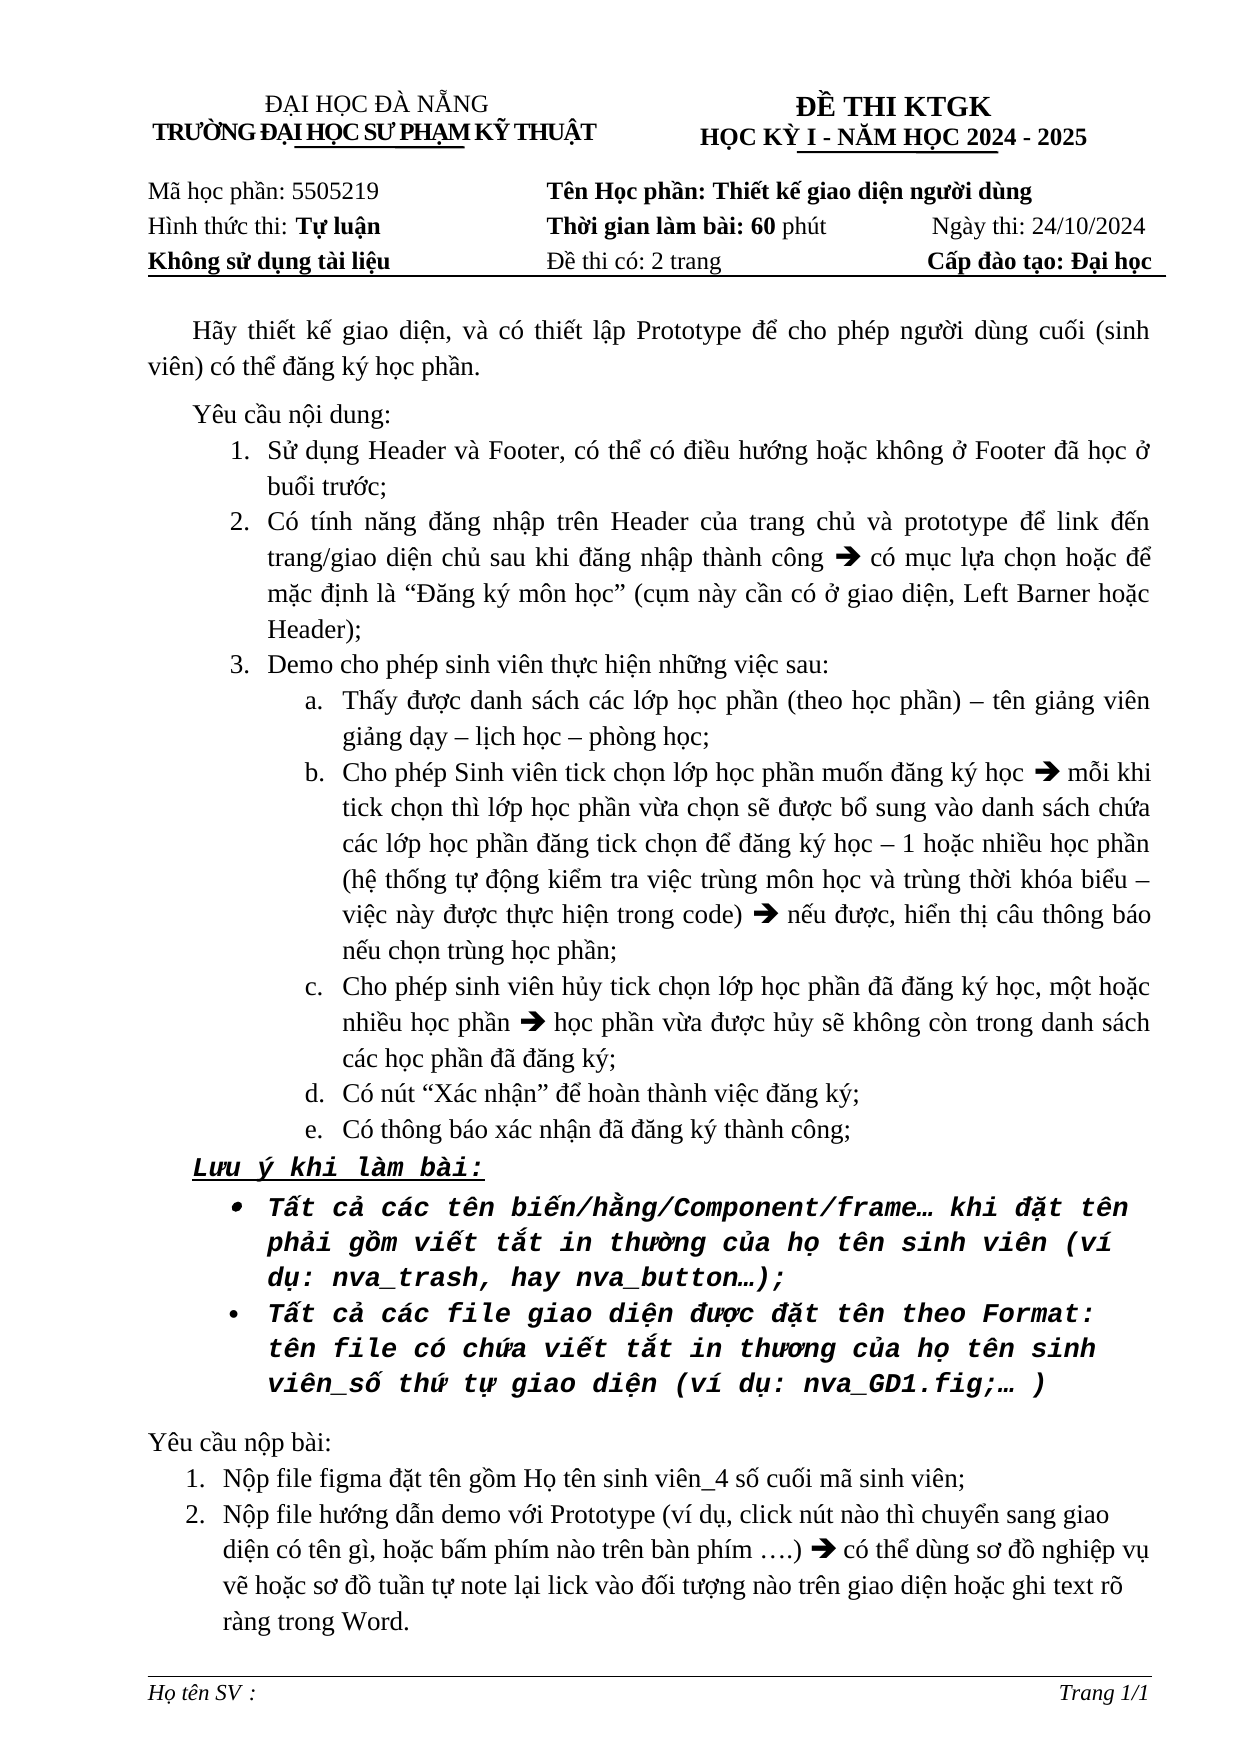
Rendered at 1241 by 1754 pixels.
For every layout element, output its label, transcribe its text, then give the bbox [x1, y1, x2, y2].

list Demo cho phép sinh viên thực hiện những việc sau: [229, 648, 1152, 679]
text Hãy thiết kế giao diện, và có thiết lập Prototype để cho phép người dùng cuối (sinh viên) có thể đăng ký học phần. [148, 314, 1152, 381]
list Nộp file hướng dẫn demo với Prototype (ví dụ, click nút nào thì chuyển sang giao diện có tên gì, hoặc bấm phím nào trên bàn phím ….) có thể dùng sơ đồ nghiệp vụ vẽ hoặc sơ đồ tuần tự note lại lick vào đối tượng nào trên giao diện hoặc ghi text rõ ràng trong Word. [185, 1498, 1152, 1636]
list Có tính năng đăng nhập trên Header của trang chủ và prototype để link đến trang/giao diện chủ sau khi đăng nhập thành công có mục lựa chọn hoặc để mặc định là “Đăng ký môn học” (cụm này cần có ở giao diện, Left Barner hoặc Header); [229, 505, 1152, 644]
table_header ĐỀ THI KTGK HỌC KỲ I - NĂM HỌC 2024 - 2025 [605, 89, 1181, 151]
table_header ĐẠI HỌC ĐÀ NẴNG TRƯỜNG ĐẠI HỌC SƯ PHẠM KỸ THUẬT [148, 89, 605, 151]
list Có thông báo xác nhận đã đăng ký thành công; [304, 1113, 1152, 1144]
text Mã học phần: 5505219 Tên Học phần: Thiết kế giao diện người dùng [148, 176, 1166, 205]
text Không sử dụng tài liệu Đề thi có: 2 trang Cấp đào tạo: Đại học [148, 246, 1166, 275]
text Hình thức thi: Tự luận Thời gian làm bài: 60 phút Ngày thi: 24/10/2024 [148, 211, 1166, 240]
list Có nút “Xác nhận” để hoàn thành việc đăng ký; [304, 1077, 1152, 1109]
list Nộp file figma đặt tên gồm Họ tên sinh viên_4 số cuối mã sinh viên; [185, 1462, 1152, 1493]
list Cho phép sinh viên hủy tick chọn lớp học phần đã đăng ký học, một hoặc nhiều học phần học phần vừa được hủy sẽ không còn trong danh sách các học phần đã đăng ký; [304, 970, 1152, 1073]
list Sử dụng Header và Footer, có thể có điều hướng hoặc không ở Footer đã học ở buổi trước; [230, 434, 1152, 501]
subtitle Lưu ý khi làm bài: [148, 1154, 1152, 1185]
text Yêu cầu nội dung: [148, 398, 1152, 429]
list Cho phép Sinh viên tick chọn lớp học phần muốn đăng ký học mỗi khi tick chọn thì lớp học phần vừa chọn sẽ được bổ sung vào danh sách chứa các lớp học phần đăng tick chọn để đăng ký học – 1 hoặc nhiều học phần (hệ thống tự động kiểm tra việc trùng môn học và trùng thời khóa biểu – việc này được thực hiện trong code) nếu được, hiển thị câu thông báo nếu chọn trùng học phần; [304, 756, 1152, 966]
subtitle Tất cả các tên biến/hằng/Component/frame… khi đặt tên phải gồm viết tắt in thường của họ tên sinh viên (ví dụ: nva_trash, hay nva_button…); [229, 1194, 1152, 1295]
text Yêu cầu nộp bài: [148, 1426, 1152, 1457]
list Thấy được danh sách các lớp học phần (theo học phần) – tên giảng viên giảng dạy – lịch học – phòng học; [304, 684, 1152, 751]
list Tất cả các file giao diện được đặt tên theo Format: tên file có chứa viết tắt in thương của họ tên sinh viên_số thứ tự giao diện (ví dụ: nva_GD1.fig;… ) [229, 1299, 1152, 1401]
